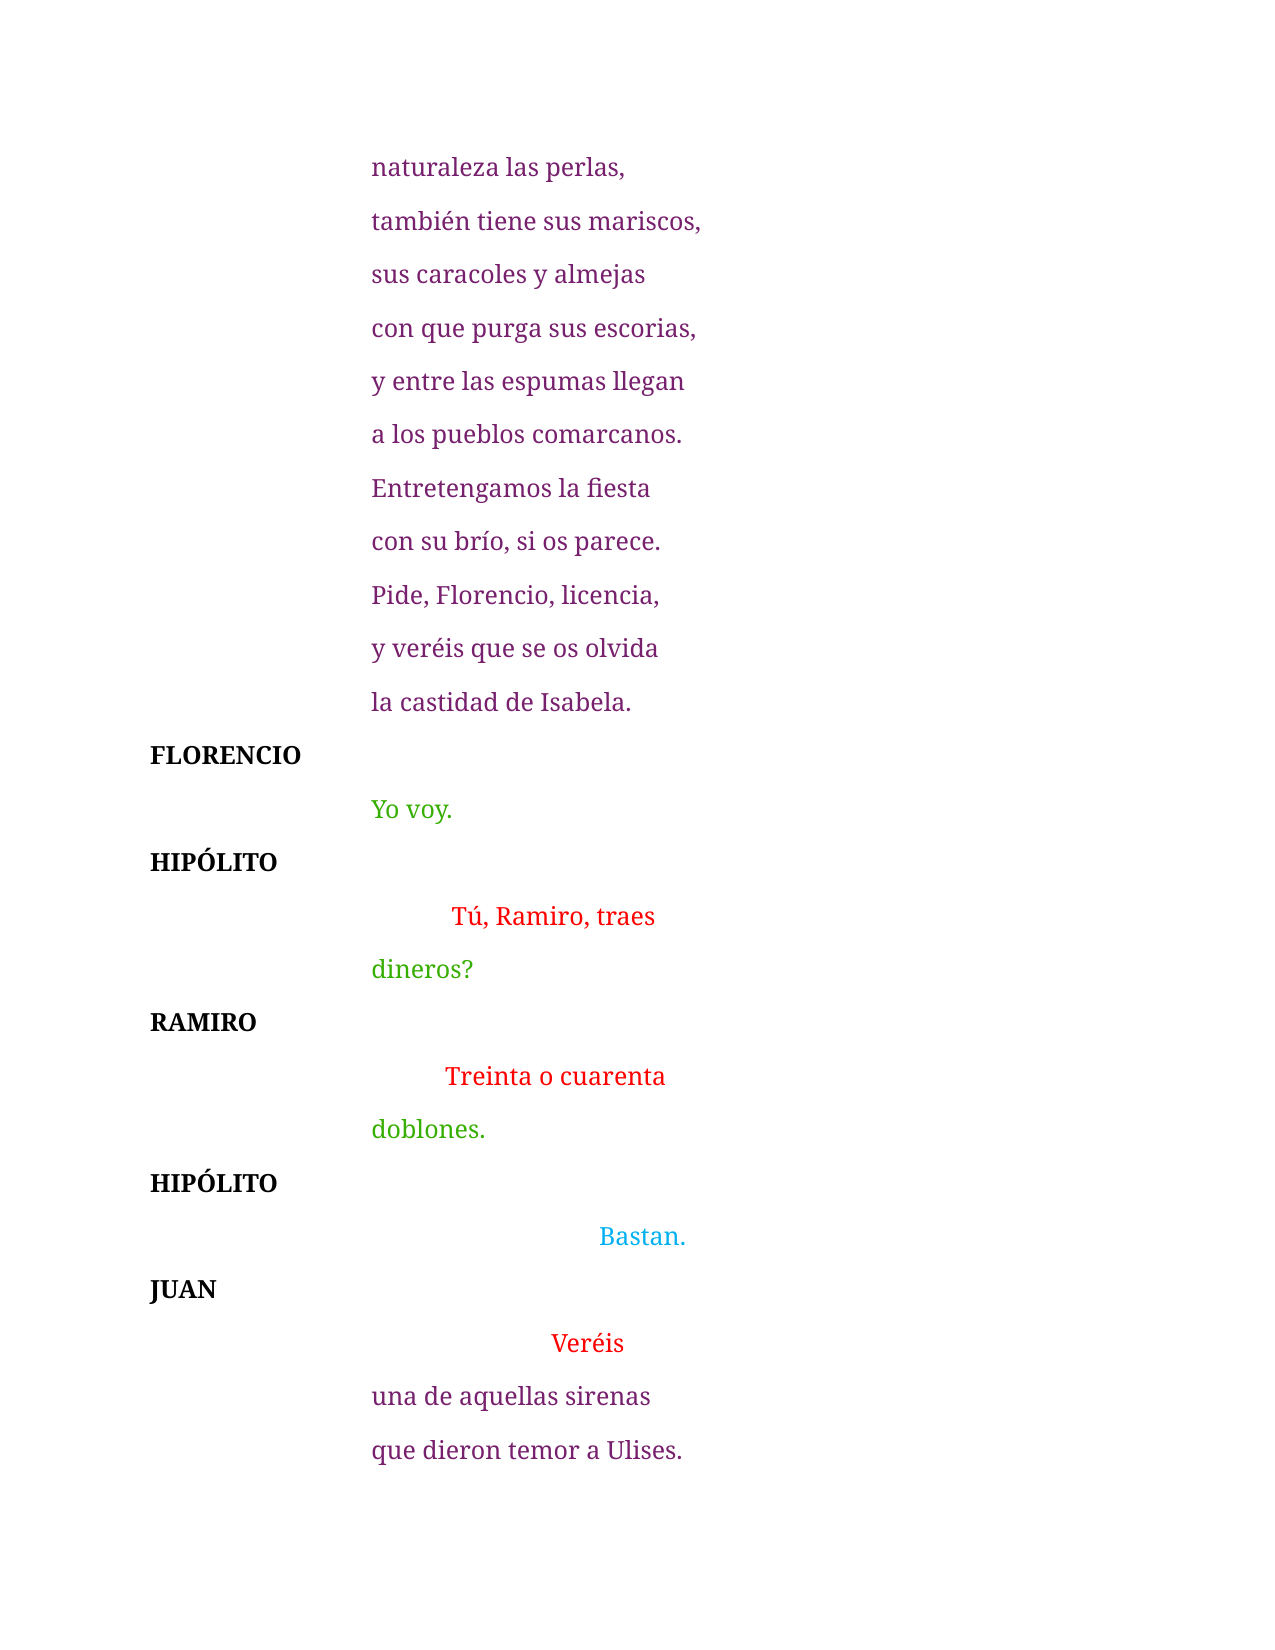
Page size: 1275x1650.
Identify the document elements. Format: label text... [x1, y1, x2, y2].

text y entre las espumas llegan [150, 364, 1125, 398]
text Treinta o cuarenta [150, 1058, 1125, 1092]
text Entretengamos la fiesta [150, 471, 1125, 505]
text la castidad de Isabela. [150, 684, 1125, 718]
text Bastan. [297, 1219, 1125, 1253]
text ramiro [150, 1005, 1125, 1039]
text y veréis que se os olvida [150, 631, 1125, 665]
text juan [150, 1272, 1125, 1306]
text sus caracoles y almejas [150, 257, 1125, 291]
text dineros? [150, 952, 1125, 986]
text naturaleza las perlas, [150, 150, 1125, 184]
text Veréis [150, 1326, 1125, 1360]
text que dieron temor a Ulises. [150, 1432, 1125, 1467]
text hipólito [150, 845, 1125, 879]
text florencio [150, 738, 1125, 772]
text con su brío, si os parece. [150, 524, 1125, 558]
text hipólito [150, 1165, 1125, 1199]
text también tiene sus mariscos, [150, 203, 1125, 237]
text Yo voy. [150, 791, 1125, 825]
text doblones. [150, 1112, 1125, 1146]
text a los pueblos comarcanos. [150, 417, 1125, 451]
text Tú, Ramiro, traes [150, 898, 1125, 932]
text con que purga sus escorias, [150, 310, 1125, 344]
text Pide, Florencio, licencia, [150, 577, 1125, 612]
text una de aquellas sirenas [150, 1379, 1125, 1413]
